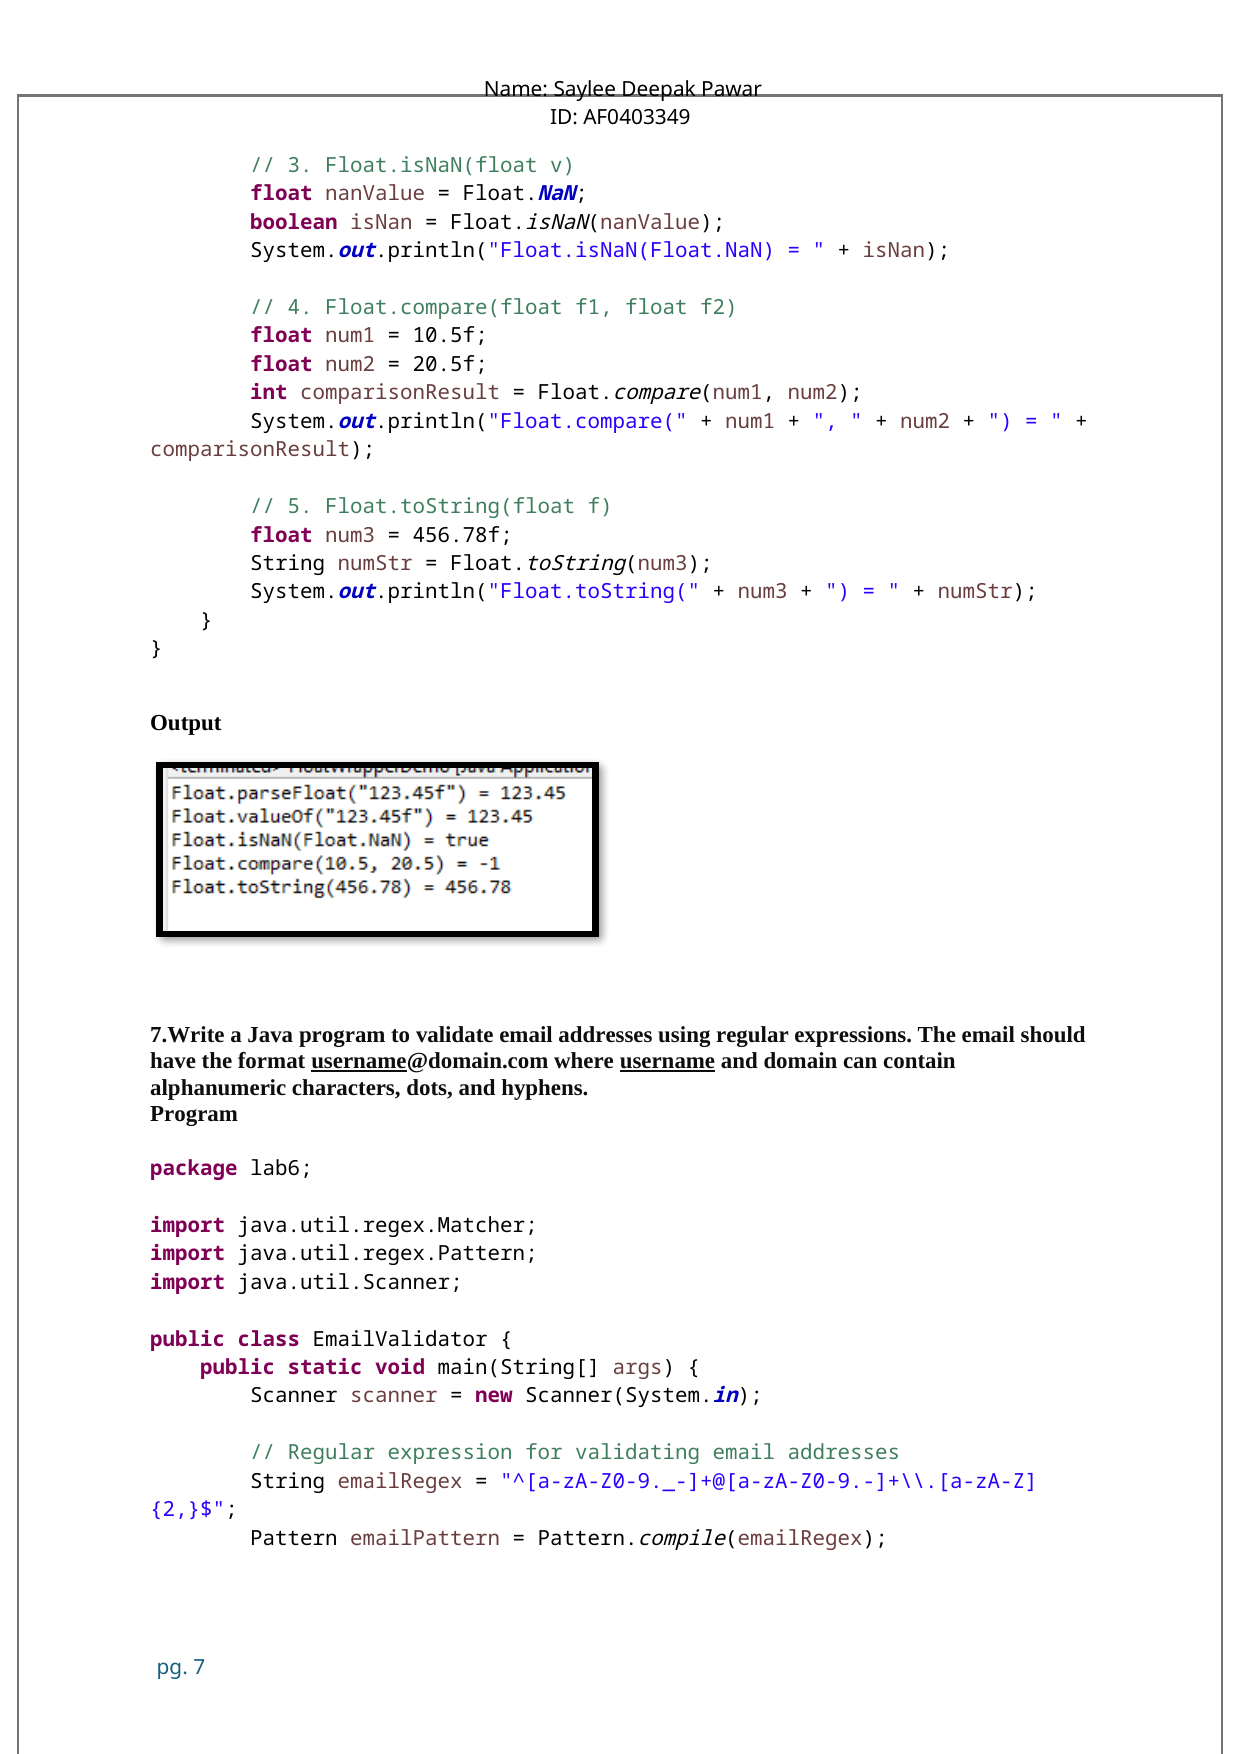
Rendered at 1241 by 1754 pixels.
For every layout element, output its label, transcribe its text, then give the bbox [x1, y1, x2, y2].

text Pattern emailPattern = Pattern.compile(emailRegex); [150, 1523, 1090, 1551]
text String numStr = Float.toString(num3); [150, 548, 1090, 577]
text Program [150, 1100, 1090, 1127]
text System.out.println("Float.toString(" + num3 + ") = " + numStr); [150, 577, 1090, 605]
text public static void main(String[] args) { [150, 1352, 1090, 1381]
text float nanValue = Float.NaN; [150, 178, 1090, 207]
text import java.util.regex.Matcher; [150, 1210, 1090, 1238]
text String emailRegex = "^[a-zA-Z0-9._-]+@[a-zA-Z0-9.-]+\\.[a-zA-Z]{2,}$"; [150, 1466, 1090, 1523]
text } [150, 633, 1090, 662]
text // 3. Float.isNaN(float v) [150, 150, 1090, 178]
text import java.util.Scanner; [150, 1267, 1090, 1295]
text } [150, 605, 1090, 633]
text int comparisonResult = Float.compare(num1, num2); [150, 377, 1090, 406]
text Scanner scanner = new Scanner(System.in); [150, 1381, 1090, 1409]
text package lab6; [150, 1153, 1090, 1181]
text System.out.println("Float.compare(" + num1 + ", " + num2 + ") = " + comparisonResult); [150, 406, 1090, 463]
text float num2 = 20.5f; [150, 349, 1090, 377]
text boolean isNan = Float.isNaN(nanValue); [150, 207, 1090, 235]
text Output [150, 709, 1090, 735]
text // 4. Float.compare(float f1, float f2) [150, 292, 1090, 321]
text float num3 = 456.78f; [150, 520, 1090, 548]
text float num1 = 10.5f; [150, 321, 1090, 349]
text System.out.println("Float.isNaN(Float.NaN) = " + isNan); [150, 235, 1090, 264]
text 7.Write a Java program to validate email addresses using regular expressions. The email should have the format username@domain.com where username and domain can contain alphanumeric characters, dots, and hyphens. [150, 1021, 1090, 1100]
text public class EmailValidator { [150, 1324, 1090, 1352]
text // 5. Float.toString(float f) [150, 491, 1090, 520]
text import java.util.regex.Pattern; [150, 1238, 1090, 1267]
text // Regular expression for validating email addresses [150, 1437, 1090, 1466]
